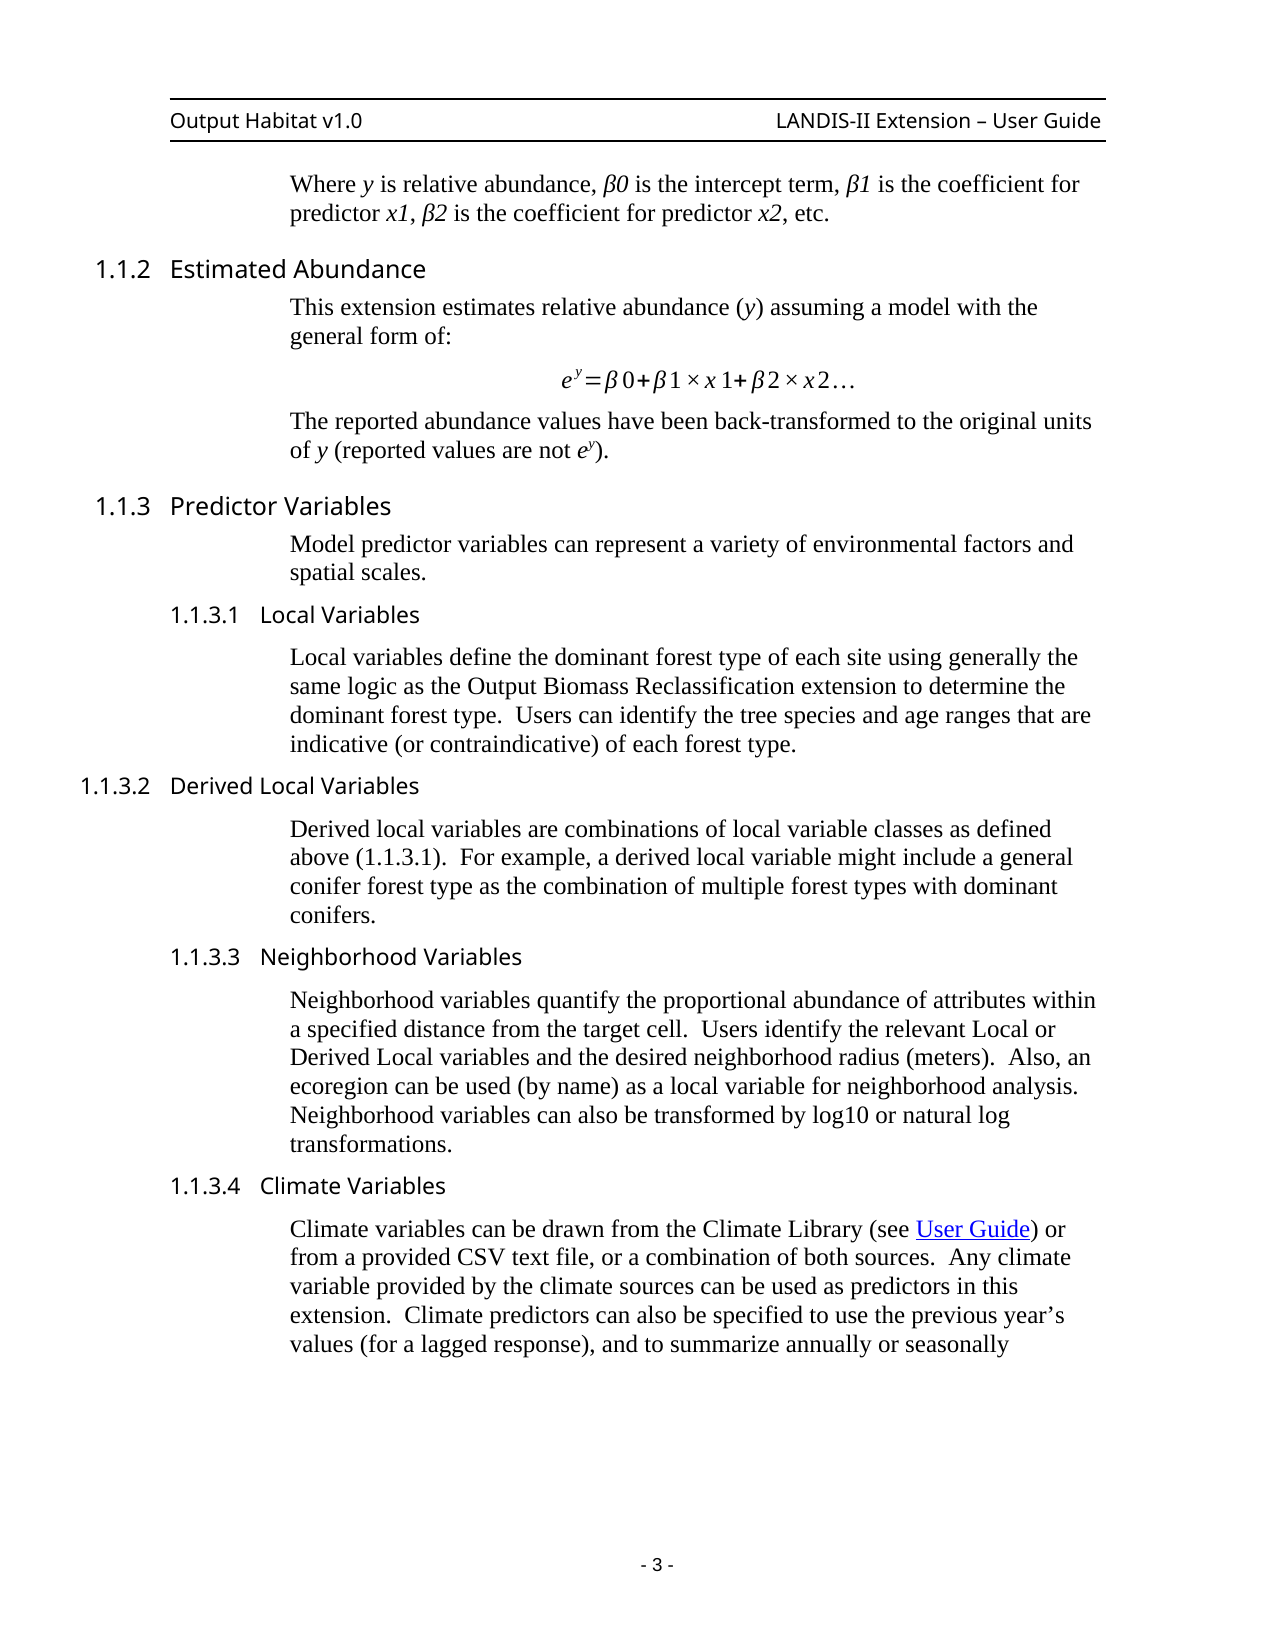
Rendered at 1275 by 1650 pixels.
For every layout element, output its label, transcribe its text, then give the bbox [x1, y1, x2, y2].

text The reported abundance values have been back-transformed to the original units of y (reported values are not ey). [289, 406, 1098, 463]
subtitle Estimated Abundance [94, 252, 1098, 286]
text This extension estimates relative abundance (y) assuming a model with the general form of: [289, 292, 1098, 350]
text Derived local variables are combinations of local variable classes as defined above (1.1.3.1). For example, a derived local variable might include a general conifer forest type as the combination of multiple forest types with dominant conifers. [289, 814, 1098, 929]
subtitle Neighborhood Variables [169, 941, 1106, 972]
subtitle Climate Variables [169, 1170, 1106, 1201]
text Where y is relative abundance, β0 is the intercept term, β1 is the coefficient for predictor x1, β2 is the coefficient for predictor x2, etc. [289, 169, 1098, 227]
subtitle Derived Local Variables [79, 770, 1098, 801]
text Local variables define the dominant forest type of each site using generally the same logic as the Output Biomass Reclassification extension to determine the dominant forest type. Users can identify the tree species and age ranges that are indicative (or contraindicative) of each forest type. [289, 642, 1098, 757]
text Neighborhood variables quantify the proportional abundance of attributes within a specified distance from the target cell. Users identify the relevant Local or Derived Local variables and the desired neighborhood radius (meters). Also, an ecoregion can be used (by name) as a local variable for neighborhood analysis. Neighborhood variables can also be transformed by log10 or natural log transformations. [289, 985, 1098, 1157]
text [289, 1214, 1098, 1357]
subtitle Predictor Variables [94, 488, 1098, 522]
subtitle Local Variables [169, 599, 1106, 630]
text Model predictor variables can represent a variety of environmental factors and spatial scales. [289, 529, 1098, 586]
